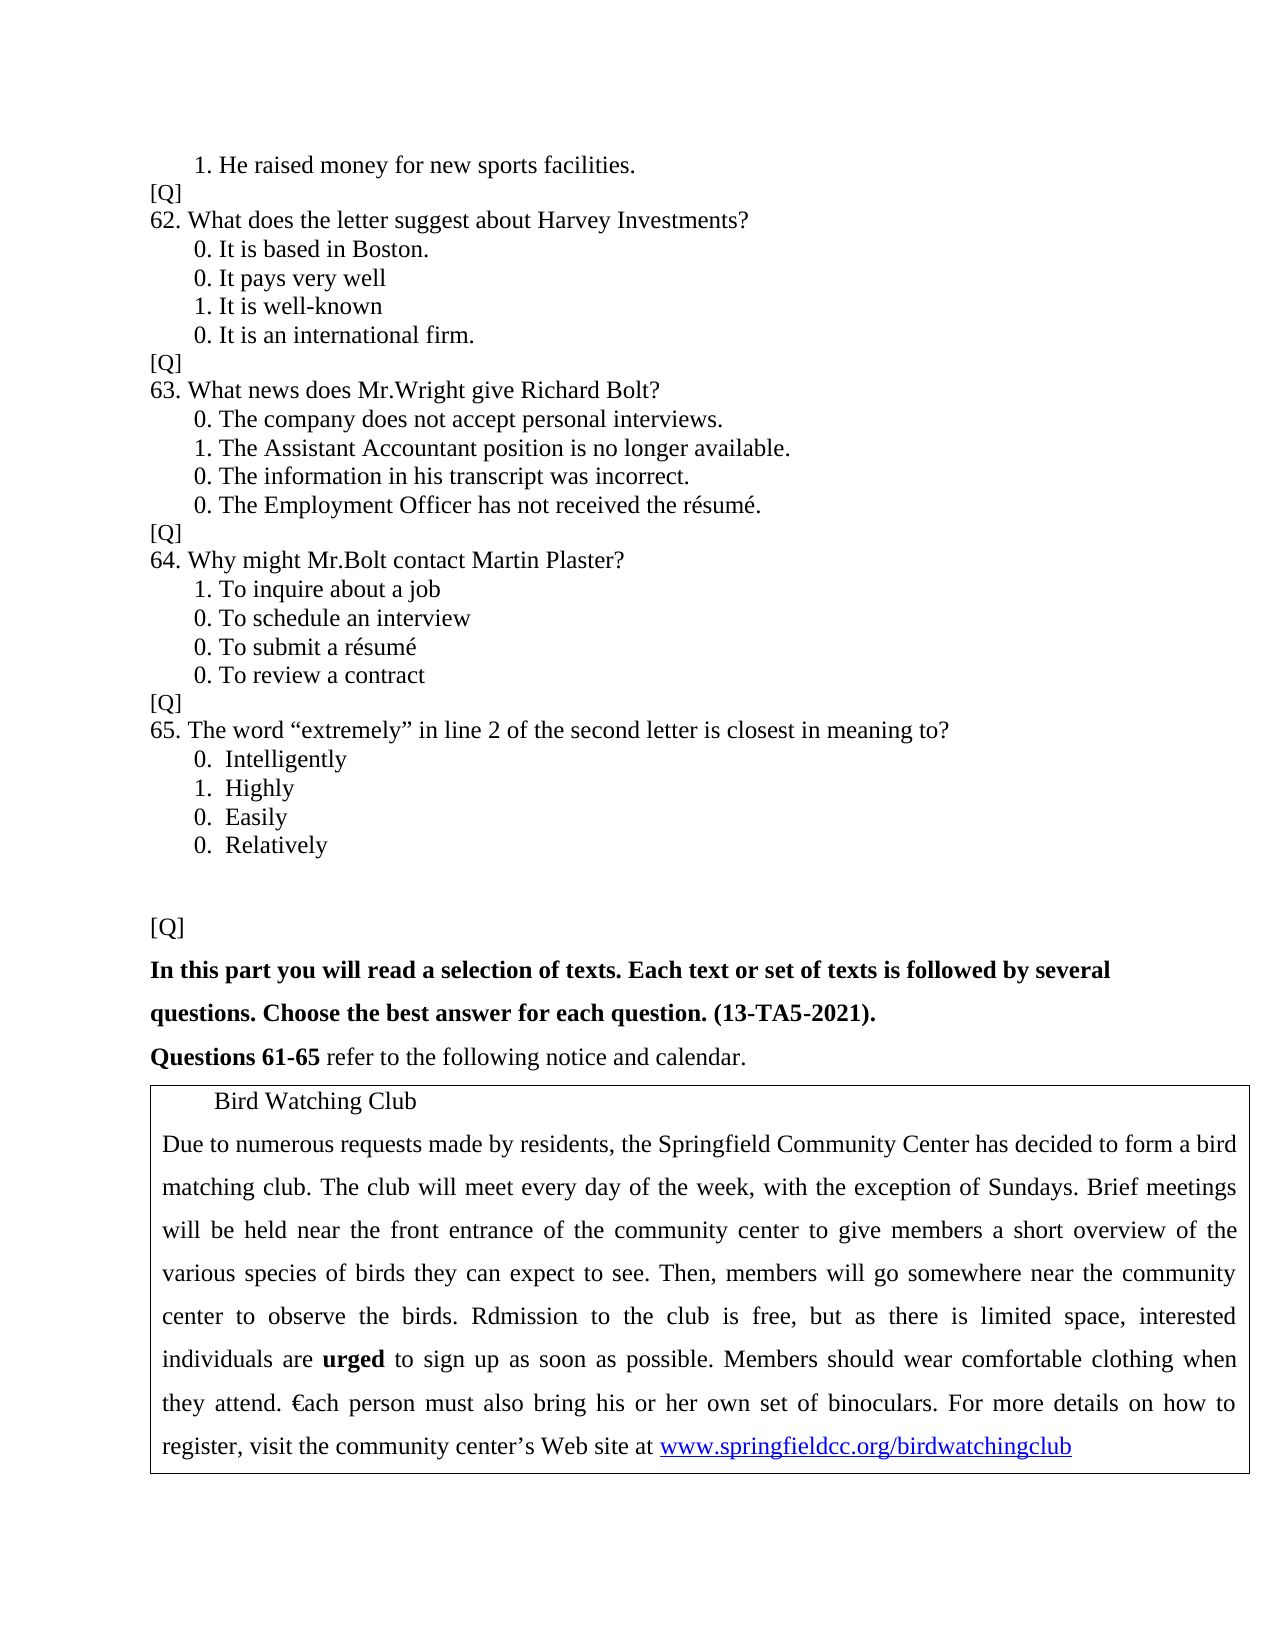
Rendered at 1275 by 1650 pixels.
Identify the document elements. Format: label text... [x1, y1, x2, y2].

list Questions 61-65 refer to the following notice and calendar. [150, 1042, 1125, 1070]
list In this part you will read a selection of texts. Each text or set of texts is followed by several questions. Choose the best answer for each question. (13-TA5-2021). [150, 955, 1125, 1027]
list 65. The word “extremely” in line 2 of the second letter is closest in meaning to? 0. Intelligently 1. Highly 0. Easily 0. Relatively [150, 715, 1125, 859]
list [Q] [150, 912, 1125, 941]
list 1. It is well-known [150, 291, 1125, 320]
list 0. It is based in Boston. [150, 234, 1125, 263]
list 0. To review a contract [150, 660, 1125, 689]
list 1. The Assistant Accountant position is no longer available. [150, 433, 1125, 461]
list [Q] [150, 179, 1125, 205]
list 64. Why might Mr.Bolt contact Martin Plaster? [150, 545, 1125, 574]
list 63. What news does Mr.Wright give Richard Bolt? [150, 375, 1125, 404]
list 0. It is an international firm. [150, 320, 1125, 349]
list 0. To schedule an interview [150, 603, 1125, 632]
list [Q] [150, 519, 1125, 545]
list 0. It pays very well [150, 263, 1125, 291]
list 0. The Employment Officer has not received the résumé. [150, 490, 1125, 519]
list [Q] [150, 689, 1125, 715]
list 62. What does the letter suggest about Harvey Investments? [150, 205, 1125, 234]
list [Q] [150, 349, 1125, 375]
list 0. To submit a résumé [150, 632, 1125, 660]
list 1. He raised money for new sports facilities. [150, 150, 1125, 179]
list 1. To inquire about a job [150, 574, 1125, 603]
list 0. The company does not accept personal interviews. [150, 404, 1125, 433]
table_header Bird Watching Club Due to numerous requests made by residents, the Springfield Community Center has decided to form a bird matching club. The club will meet every day of the week, with the exception of Sundays. Brief meetings will be held near the front entrance of the community center to give members a short overview of the various species of birds they can expect to see. Then, members will go somewhere near the community center to observe the birds. Rdmission to the club is free, but as there is limited space, interested individuals are urged to sign up as soon as possible. Members should wear comfortable clothing when they attend. €ach person must also bring his or her own set of binoculars. For more details on how to register, visit the community center’s Web site at www.springfieldcc.org/birdwatchingclub [151, 1086, 1249, 1473]
list 0. The information in his transcript was incorrect. [150, 461, 1125, 490]
